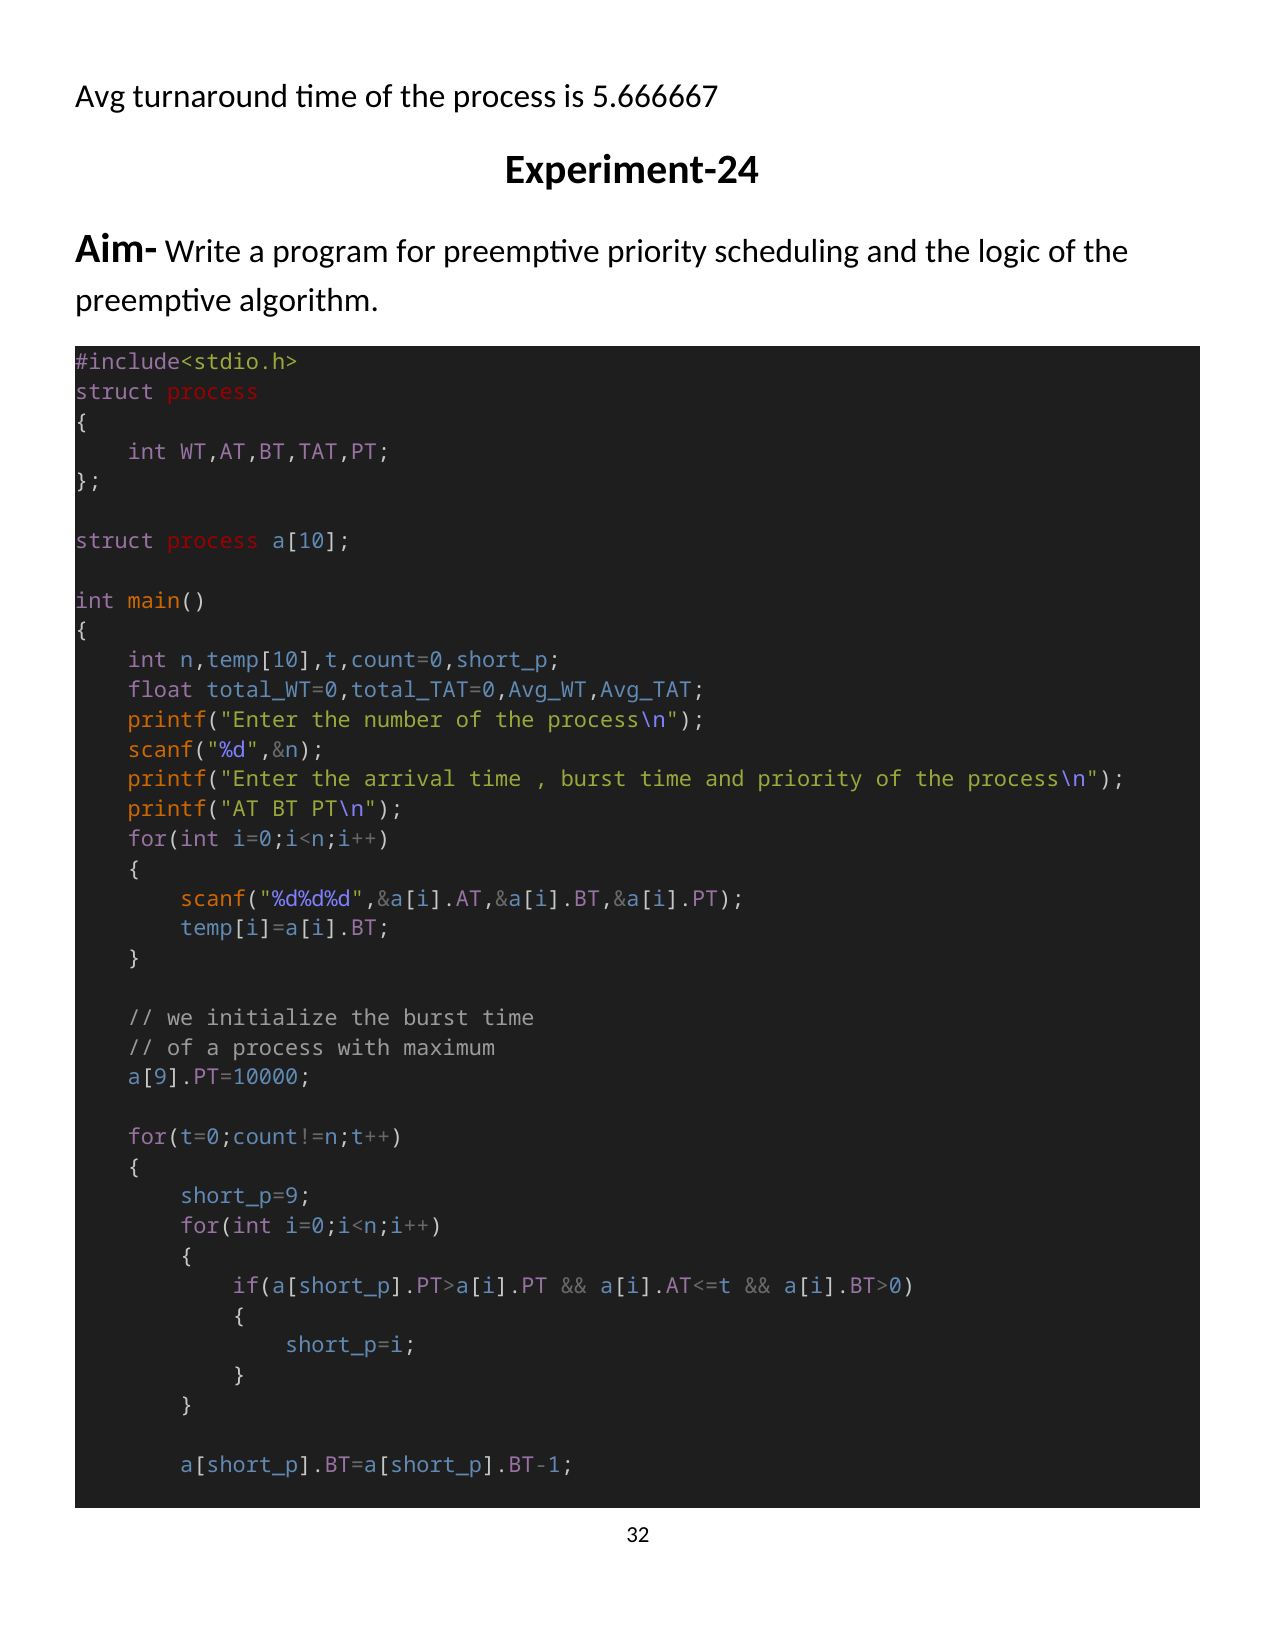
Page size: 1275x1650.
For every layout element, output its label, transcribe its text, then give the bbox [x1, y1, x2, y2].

text float total_WT=0,total_TAT=0,Avg_WT,Avg_TAT; [75, 674, 1200, 704]
text { [75, 614, 1200, 644]
text int WT,AT,BT,TAT,PT; [75, 436, 1200, 466]
text printf("Enter the arrival time , burst time and priority of the process\n"); [75, 763, 1200, 793]
text printf("Enter the number of the process\n"); [75, 704, 1200, 734]
text scanf("%d%d%d",&a[i].AT,&a[i].BT,&a[i].PT); [75, 883, 1200, 912]
text // of a process with maximum [75, 1032, 1200, 1061]
text a[9].PT=10000; [75, 1061, 1200, 1091]
text { [75, 1300, 1200, 1329]
text { [75, 406, 1200, 436]
text } [75, 1389, 1200, 1419]
text printf("AT BT PT\n"); [75, 793, 1200, 823]
text for(t=0;count!=n;t++) [75, 1121, 1200, 1151]
text short_p=i; [75, 1329, 1200, 1359]
text Experiment-24 [75, 143, 1200, 193]
text } [75, 942, 1200, 972]
text // we initialize the burst time [75, 1002, 1200, 1032]
text { [75, 1151, 1200, 1181]
text short_p=9; [75, 1181, 1200, 1210]
text temp[i]=a[i].BT; [75, 912, 1200, 942]
text Aim- Write a program for preemptive priority scheduling and the logic of the preemptive algorithm. [75, 222, 1200, 319]
text }; [75, 466, 1200, 495]
text scanf("%d",&n); [75, 734, 1200, 763]
text int n,temp[10],t,count=0,short_p; [75, 644, 1200, 674]
text for(int i=0;i<n;i++) [75, 1210, 1200, 1240]
text int main() [75, 585, 1200, 614]
text struct process [75, 376, 1200, 406]
text Avg turnaround time of the process is 5.666667 [75, 75, 1200, 116]
text a[short_p].BT=a[short_p].BT-1; [75, 1449, 1200, 1478]
text } [75, 1359, 1200, 1389]
text if(a[short_p].PT>a[i].PT && a[i].AT<=t && a[i].BT>0) [75, 1270, 1200, 1300]
text struct process a[10]; [75, 525, 1200, 555]
text { [75, 853, 1200, 883]
text #include<stdio.h> [75, 346, 1200, 376]
text { [75, 1240, 1200, 1270]
text for(int i=0;i<n;i++) [75, 823, 1200, 853]
